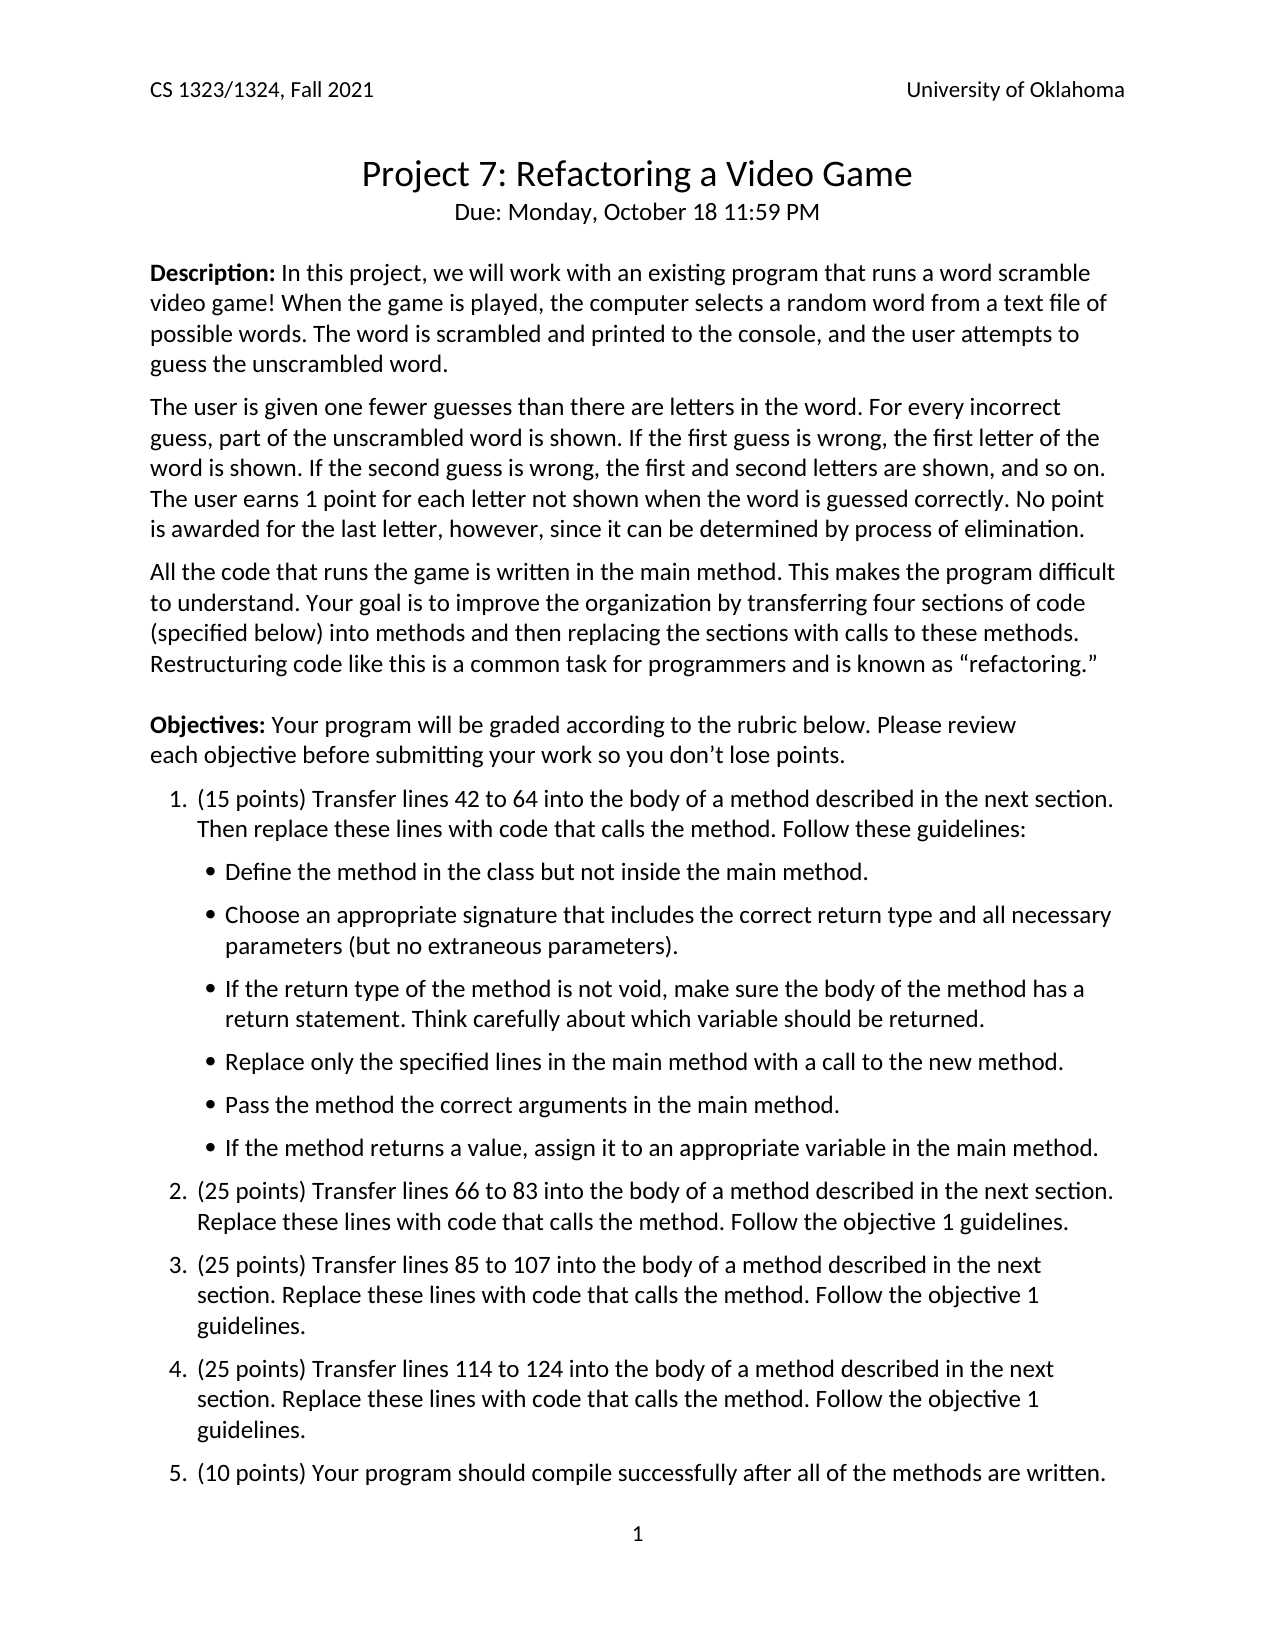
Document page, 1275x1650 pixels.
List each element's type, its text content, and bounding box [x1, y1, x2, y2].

text Due: Monday, October 18 11:59 PM [150, 196, 1125, 226]
text Objectives: Your program will be graded according to the rubric below. Please review each objective before submitting your work so you don’t lose points. [150, 709, 1125, 770]
list (25 points) Transfer lines 114 to 124 into the body of a method described in the next section. Replace these lines with code that calls the method. Follow the objective 1 guidelines. [169, 1353, 1125, 1444]
list Pass the method the correct arguments in the main method. [206, 1089, 1125, 1120]
list Replace only the specified lines in the main method with a call to the new method. [206, 1046, 1125, 1077]
list Choose an appropriate signature that includes the correct return type and all necessary parameters (but no extraneous parameters). [206, 899, 1125, 960]
list (10 points) Your program should compile successfully after all of the methods are written. [169, 1457, 1125, 1488]
list If the return type of the method is not void, make sure the body of the method has a return statement. Think carefully about which variable should be returned. [206, 973, 1125, 1034]
list If the method returns a value, assign it to an appropriate variable in the main method. [206, 1132, 1125, 1163]
text The user is given one fewer guesses than there are letters in the word. For every incorrect guess, part of the unscrambled word is shown. If the first guess is wrong, the first letter of the word is shown. If the second guess is wrong, the first and second letters are shown, and so on. The user earns 1 point for each letter not shown when the word is guessed correctly. No point is awarded for the last letter, however, since it can be determined by process of elimination. [150, 391, 1125, 544]
list Define the method in the class but not inside the main method. [206, 856, 1125, 887]
list (25 points) Transfer lines 66 to 83 into the body of a method described in the next section. Replace these lines with code that calls the method. Follow the objective 1 guidelines. [169, 1175, 1125, 1236]
text All the code that runs the game is written in the main method. This makes the program difficult to understand. Your goal is to improve the organization by transferring four sections of code (specified below) into methods and then replacing the sections with calls to these methods. Restructuring code like this is a common task for programmers and is known as “refactoring.” [150, 557, 1125, 679]
list (25 points) Transfer lines 85 to 107 into the body of a method described in the next section. Replace these lines with code that calls the method. Follow the objective 1 guidelines. [169, 1249, 1125, 1341]
text Description: In this project, we will work with an existing program that runs a word scramble video game! When the game is played, the computer selects a random word from a text file of possible words. The word is scrambled and printed to the console, and the user attempts to guess the unscrambled word. [150, 257, 1125, 379]
list (15 points) Transfer lines 42 to 64 into the body of a method described in the next section. Then replace these lines with code that calls the method. Follow these guidelines: [169, 783, 1125, 844]
text Project 7: Refactoring a Video Game [150, 150, 1125, 196]
